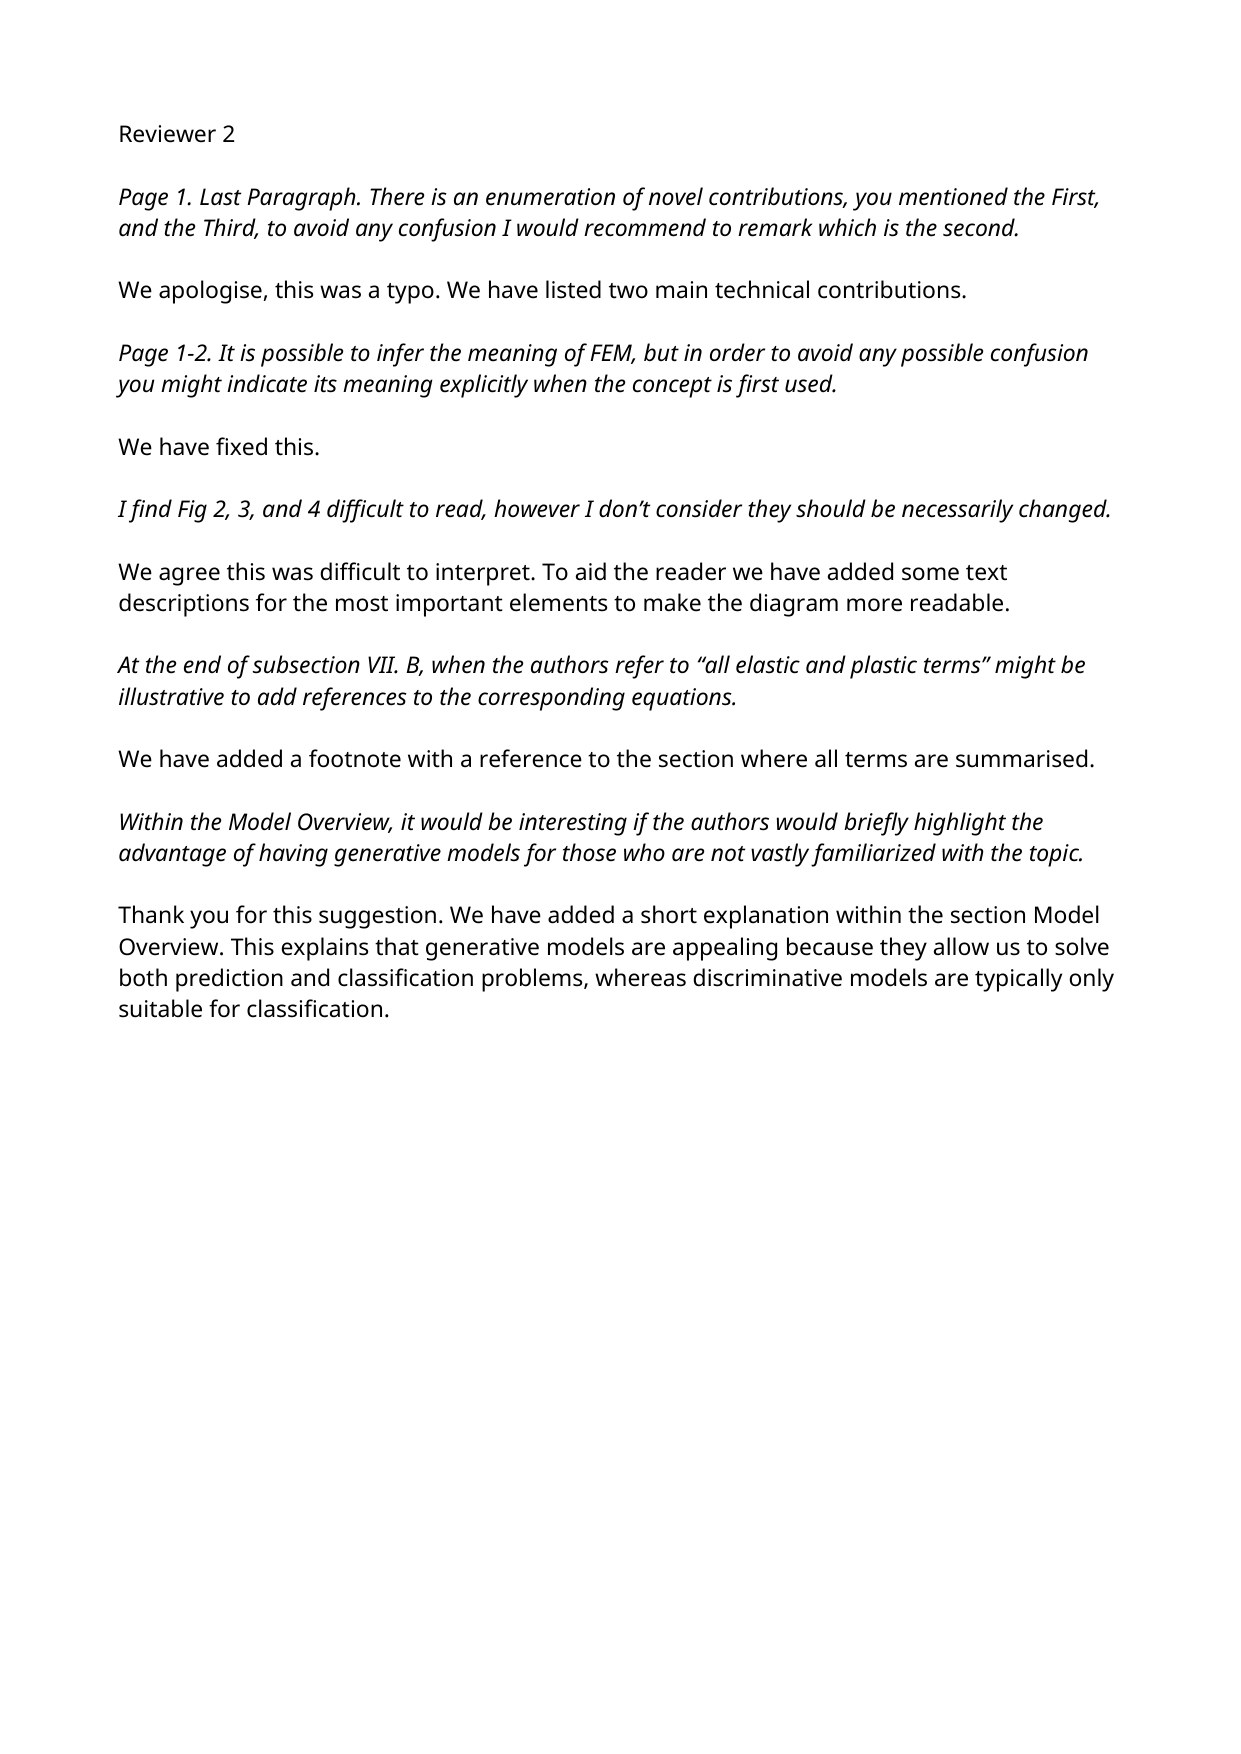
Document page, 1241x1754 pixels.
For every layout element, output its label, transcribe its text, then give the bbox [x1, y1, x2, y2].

text We agree this was difficult to interpret. To aid the reader we have added some text descriptions for the most important elements to make the diagram more readable. [118, 556, 1122, 618]
text Reviewer 2 [118, 118, 1122, 149]
text We have added a footnote with a reference to the section where all terms are summarised. [118, 743, 1122, 774]
text We apologise, this was a typo. We have listed two main technical contributions. [118, 274, 1122, 306]
text Within the Model Overview, it would be interesting if the authors would briefly highlight the advantage of having generative models for those who are not vastly familiarized with the topic. [118, 806, 1122, 868]
text We have fixed this. [118, 431, 1122, 462]
text Page 1-2. It is possible to infer the meaning of FEM, but in order to avoid any possible confusion you might indicate its meaning explicitly when the concept is first used. [118, 337, 1122, 399]
text At the end of subsection VII. B, when the authors refer to “all elastic and plastic terms” might be illustrative to add references to the corresponding equations. [118, 649, 1122, 712]
text Page 1. Last Paragraph. There is an enumeration of novel contributions, you mentioned the First, and the Third, to avoid any confusion I would recommend to remark which is the second. [118, 181, 1122, 243]
text I find Fig 2, 3, and 4 difficult to read, however I don’t consider they should be necessarily changed. [118, 493, 1122, 524]
text Thank you for this suggestion. We have added a short explanation within the section Model Overview. This explains that generative models are appealing because they allow us to solve both prediction and classification problems, whereas discriminative models are typically only suitable for classification. [118, 899, 1122, 1024]
